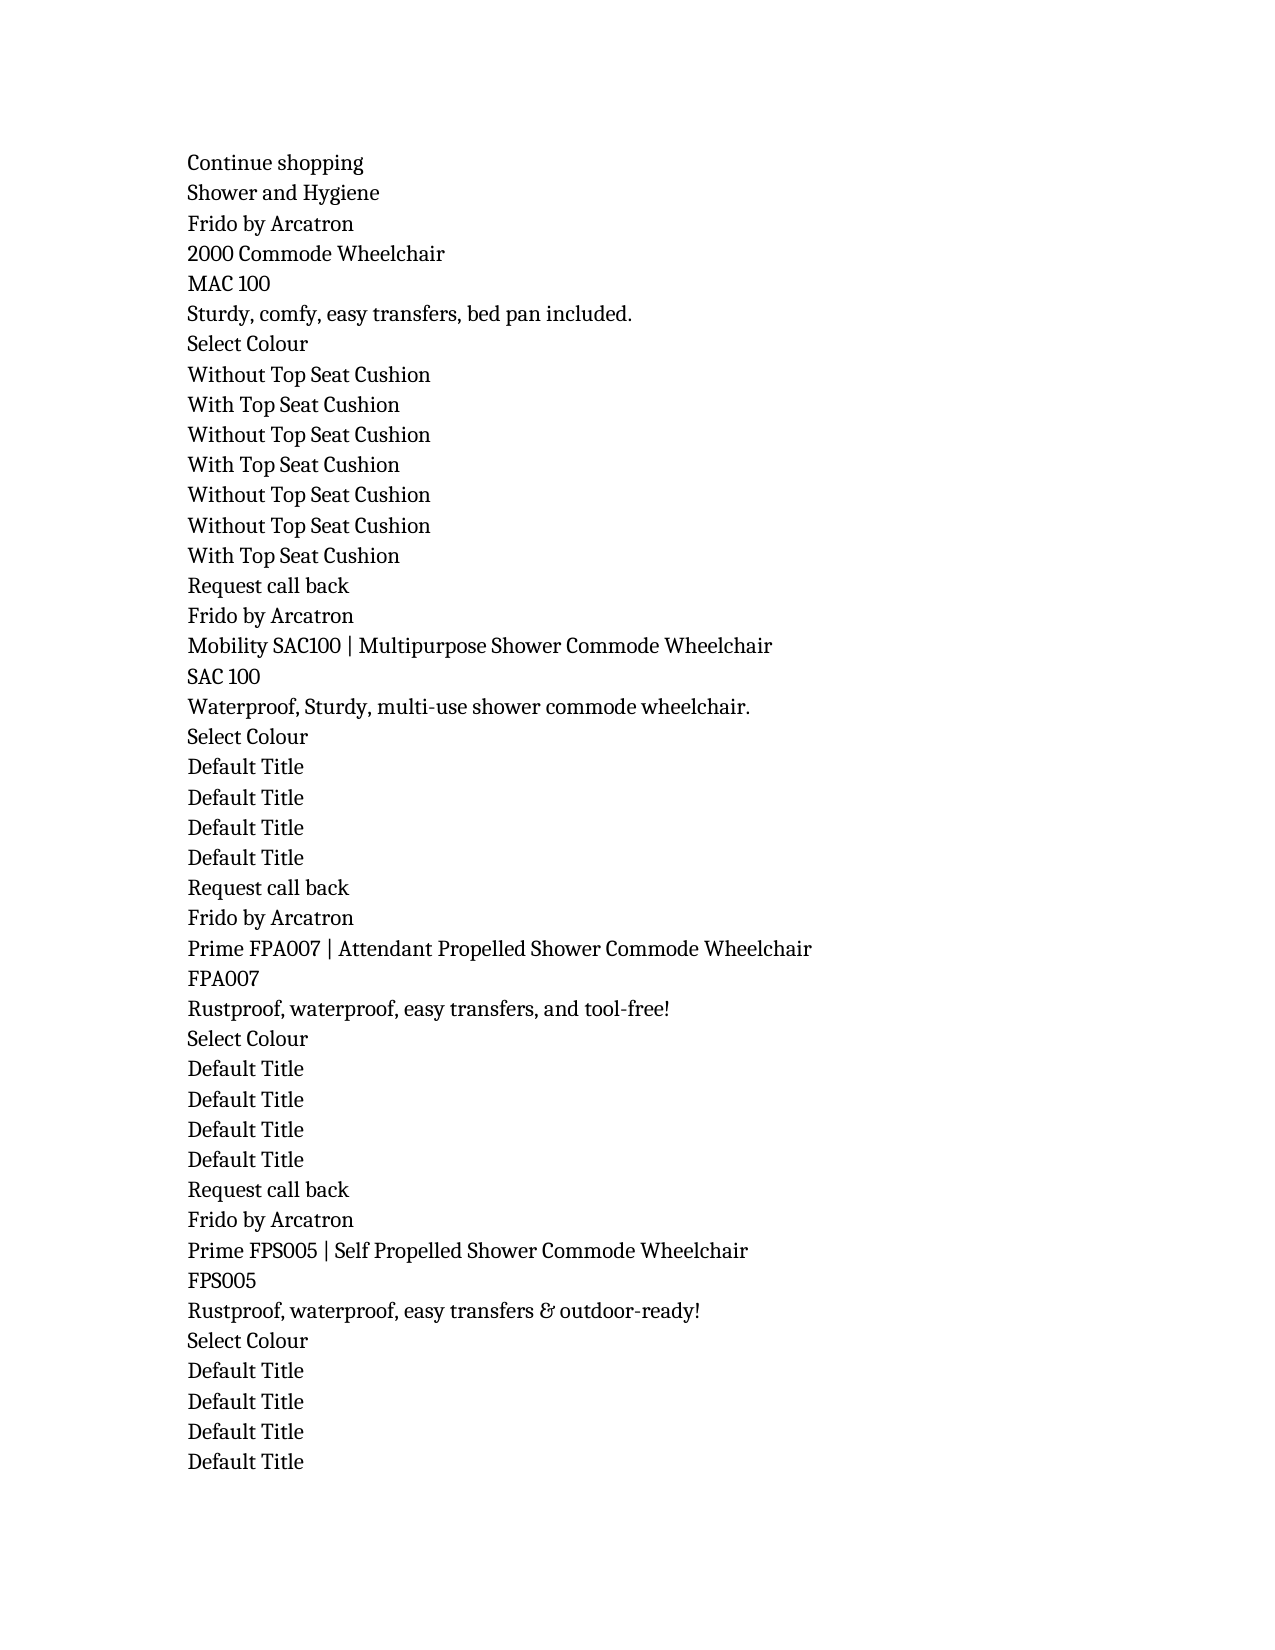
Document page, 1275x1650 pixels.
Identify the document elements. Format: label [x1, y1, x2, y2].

text [187, 150, 1087, 1475]
